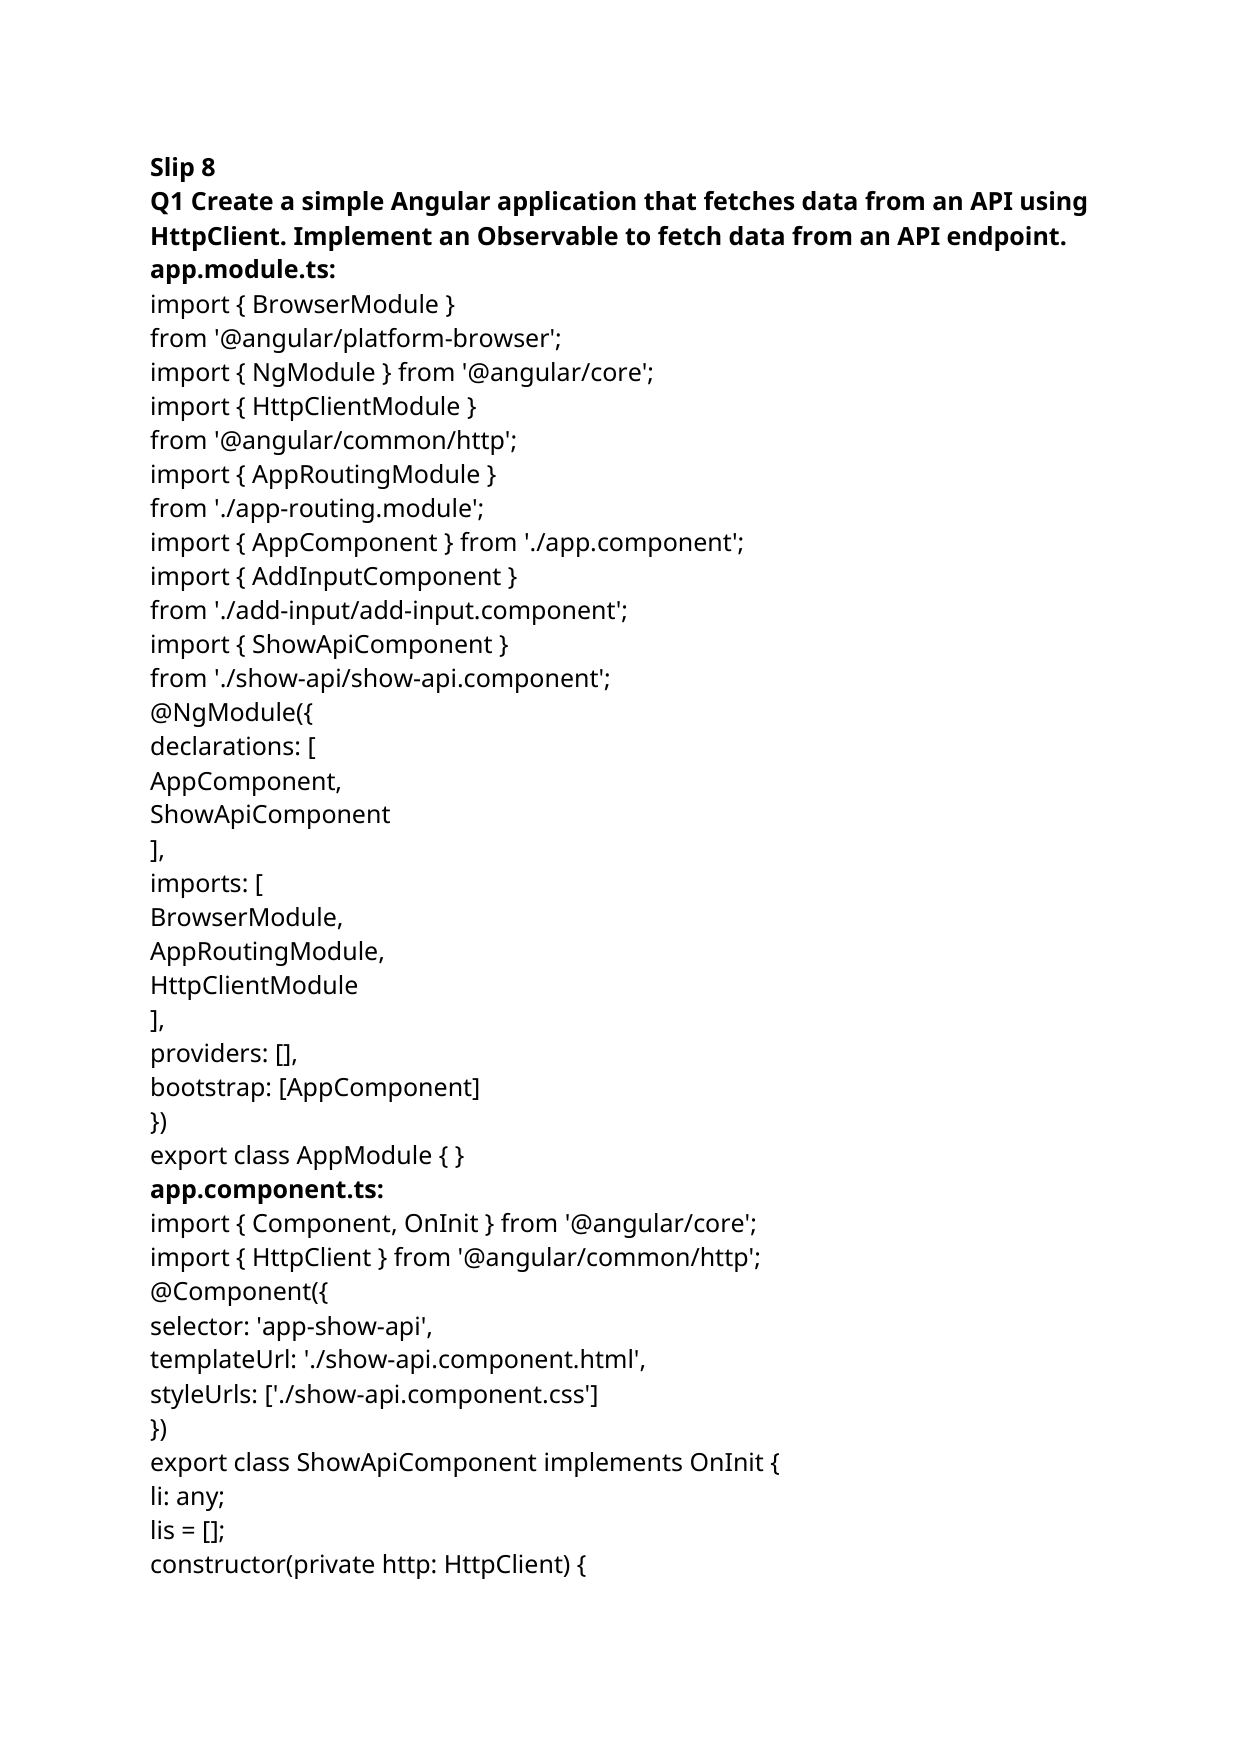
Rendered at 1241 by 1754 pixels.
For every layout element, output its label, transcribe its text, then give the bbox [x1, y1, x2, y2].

text }) [150, 1104, 1090, 1138]
text }) [150, 1410, 1090, 1444]
text import { ShowApiComponent } [150, 627, 1090, 661]
text templateUrl: './show-api.component.html', [150, 1342, 1090, 1376]
text selector: 'app-show-api', [150, 1308, 1090, 1342]
text @Component({ [150, 1274, 1090, 1308]
text bootstrap: [AppComponent] [150, 1070, 1090, 1104]
text app.module.ts: [150, 252, 1090, 286]
text BrowserModule, [150, 899, 1090, 933]
text declarations: [ [150, 729, 1090, 763]
text export class AppModule { } [150, 1138, 1090, 1172]
text import { AddInputComponent } [150, 559, 1090, 593]
text from './app-routing.module'; [150, 491, 1090, 525]
text li: any; [150, 1478, 1090, 1512]
text from './show-api/show-api.component'; [150, 661, 1090, 695]
text HttpClientModule [150, 967, 1090, 1002]
text Q1 Create a simple Angular application that fetches data from an API using [150, 184, 1090, 218]
text Slip 8 [150, 150, 1090, 184]
text @NgModule({ [150, 695, 1090, 729]
text import { AppRoutingModule } [150, 457, 1090, 491]
text styleUrls: ['./show-api.component.css'] [150, 1376, 1090, 1410]
text providers: [], [150, 1036, 1090, 1070]
text import { HttpClient } from '@angular/common/http'; [150, 1240, 1090, 1274]
text from '@angular/platform-browser'; [150, 320, 1090, 354]
text lis = []; [150, 1512, 1090, 1547]
text import { NgModule } from '@angular/core'; [150, 354, 1090, 388]
text app.component.ts: [150, 1172, 1090, 1206]
text export class ShowApiComponent implements OnInit { [150, 1444, 1090, 1478]
text import { AppComponent } from './app.component'; [150, 525, 1090, 559]
text ], [150, 831, 1090, 865]
text HttpClient. Implement an Observable to fetch data from an API endpoint. [150, 218, 1090, 252]
text ShowApiComponent [150, 797, 1090, 831]
text import { HttpClientModule } [150, 388, 1090, 422]
text ], [150, 1002, 1090, 1036]
text from './add-input/add-input.component'; [150, 593, 1090, 627]
text AppComponent, [150, 763, 1090, 797]
text imports: [ [150, 865, 1090, 899]
text import { Component, OnInit } from '@angular/core'; [150, 1206, 1090, 1240]
text from '@angular/common/http'; [150, 422, 1090, 457]
text import { BrowserModule } [150, 286, 1090, 320]
text constructor(private http: HttpClient) { [150, 1547, 1090, 1581]
text AppRoutingModule, [150, 933, 1090, 967]
